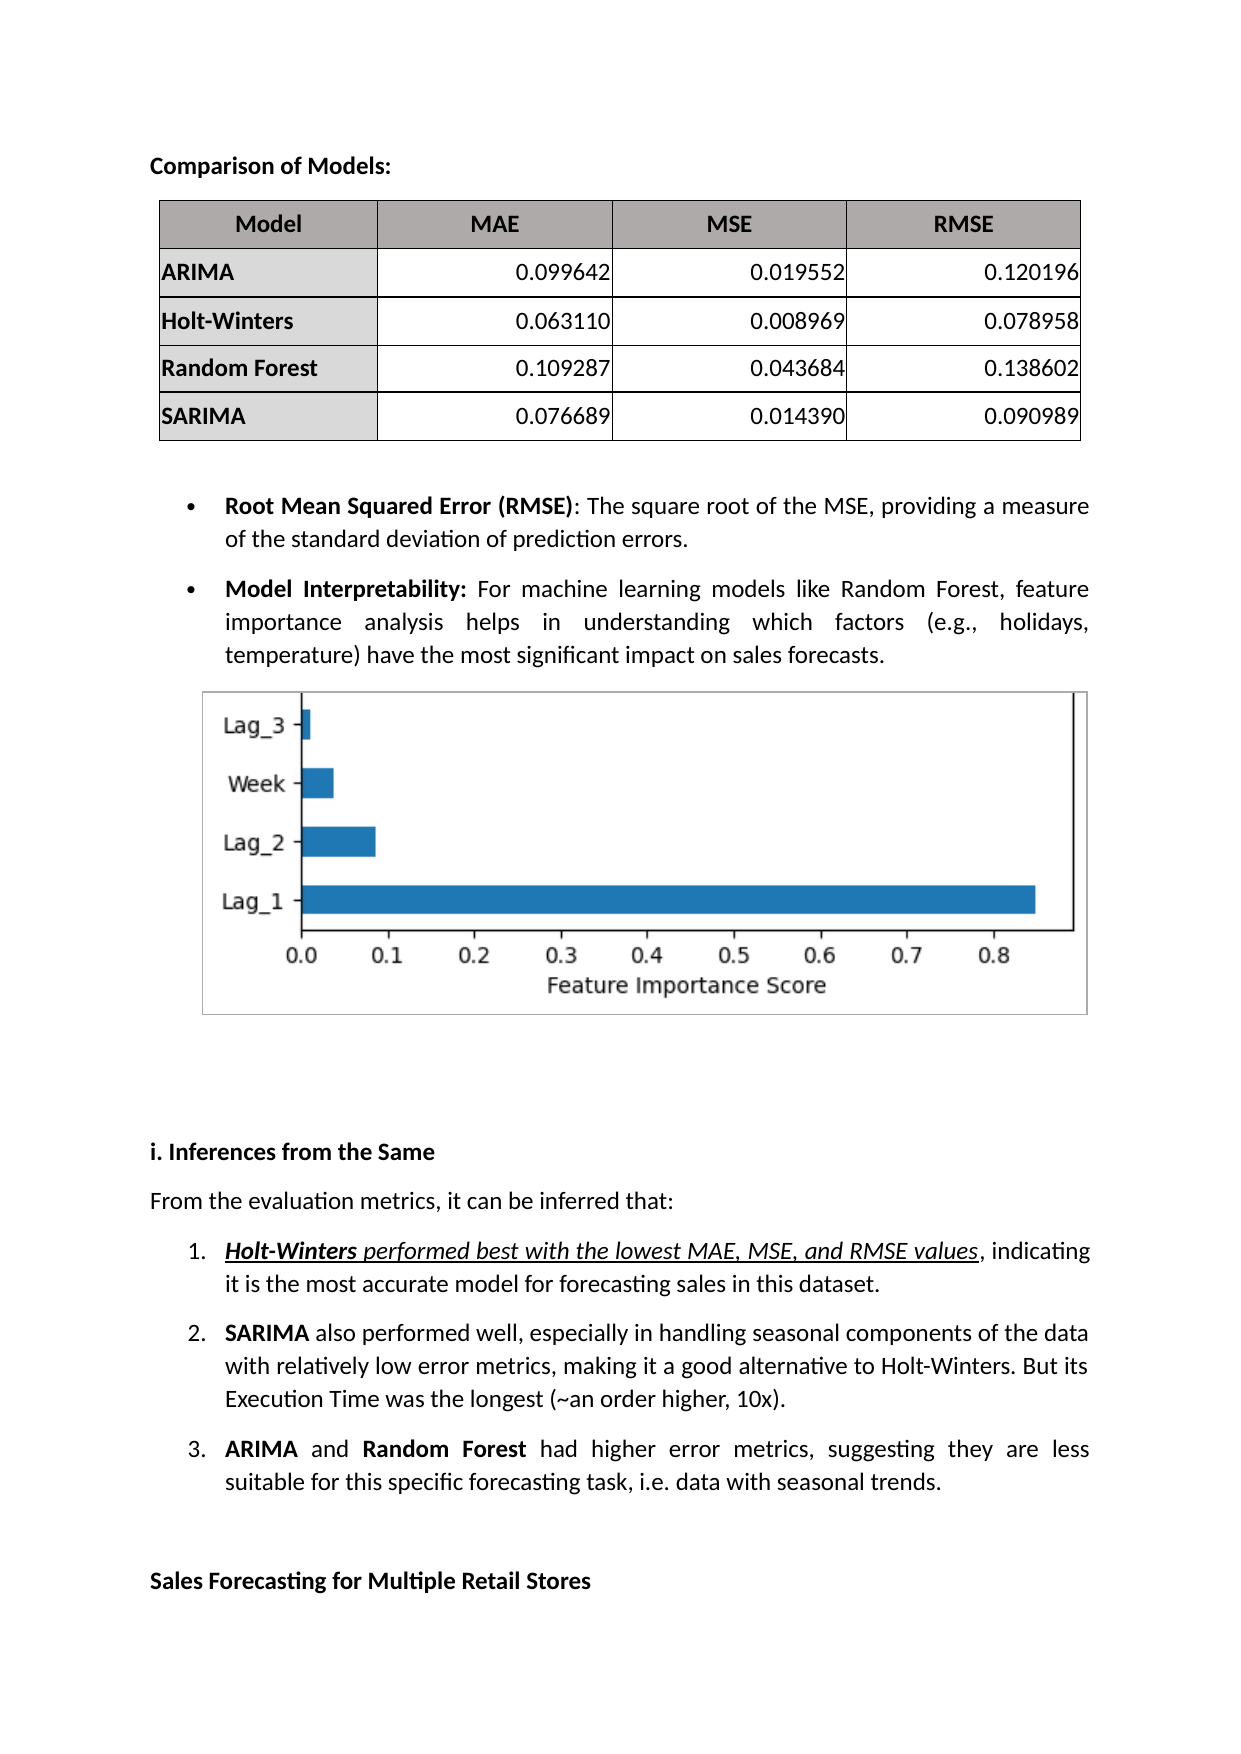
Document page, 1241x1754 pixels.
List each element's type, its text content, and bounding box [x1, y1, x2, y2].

table_cell 0.076689 [378, 393, 612, 440]
table_cell ARIMA [160, 249, 377, 296]
table_cell SARIMA [160, 393, 377, 440]
table_cell 0.063110 [378, 298, 612, 345]
list Model Interpretability: For machine learning models like Random Forest, feature importance analysis helps in understanding which factors (e.g., holidays, temperature) have the most significant impact on sales forecasts. [187, 573, 1090, 669]
table_cell 0.138602 [847, 346, 1080, 391]
table_cell Holt-Winters [160, 298, 377, 345]
table_cell 0.090989 [847, 393, 1080, 440]
table_cell 0.109287 [378, 346, 612, 391]
list SARIMA also performed well, especially in handling seasonal components of the data with relatively low error metrics, making it a good alternative to Holt-Winters. But its Execution Time was the longest (~an order higher, 10x). [187, 1318, 1090, 1414]
table_cell 0.019552 [613, 249, 846, 296]
table_cell Random Forest [160, 346, 377, 391]
table_cell 0.043684 [613, 346, 846, 391]
list ARIMA and Random Forest had higher error metrics, suggesting they are less suitable for this specific forecasting task, i.e. data with seasonal trends. [187, 1433, 1090, 1496]
list Root Mean Squared Error (RMSE): The square root of the MSE, providing a measure of the standard deviation of prediction errors. [187, 491, 1090, 554]
table_cell 0.099642 [378, 249, 612, 296]
table_header RMSE [847, 201, 1080, 248]
text i. Inferences from the Same [150, 1136, 1090, 1166]
table_cell 0.120196 [847, 249, 1080, 296]
list Holt-Winters performed best with the lowest MAE, MSE, and RMSE values, indicating it is the most accurate model for forecasting sales in this dataset. [187, 1235, 1090, 1298]
text Comparison of Models: [150, 150, 1090, 181]
table_header MAE [378, 201, 612, 248]
table_cell 0.008969 [613, 298, 846, 345]
picture [203, 693, 1086, 1014]
table_header MSE [613, 201, 846, 248]
text From the evaluation metrics, it can be inferred that: [150, 1186, 1090, 1216]
table_cell 0.078958 [847, 298, 1080, 345]
table_header Model [160, 201, 377, 248]
table_cell 0.014390 [613, 393, 846, 440]
text Sales Forecasting for Multiple Retail Stores [150, 1565, 1090, 1596]
